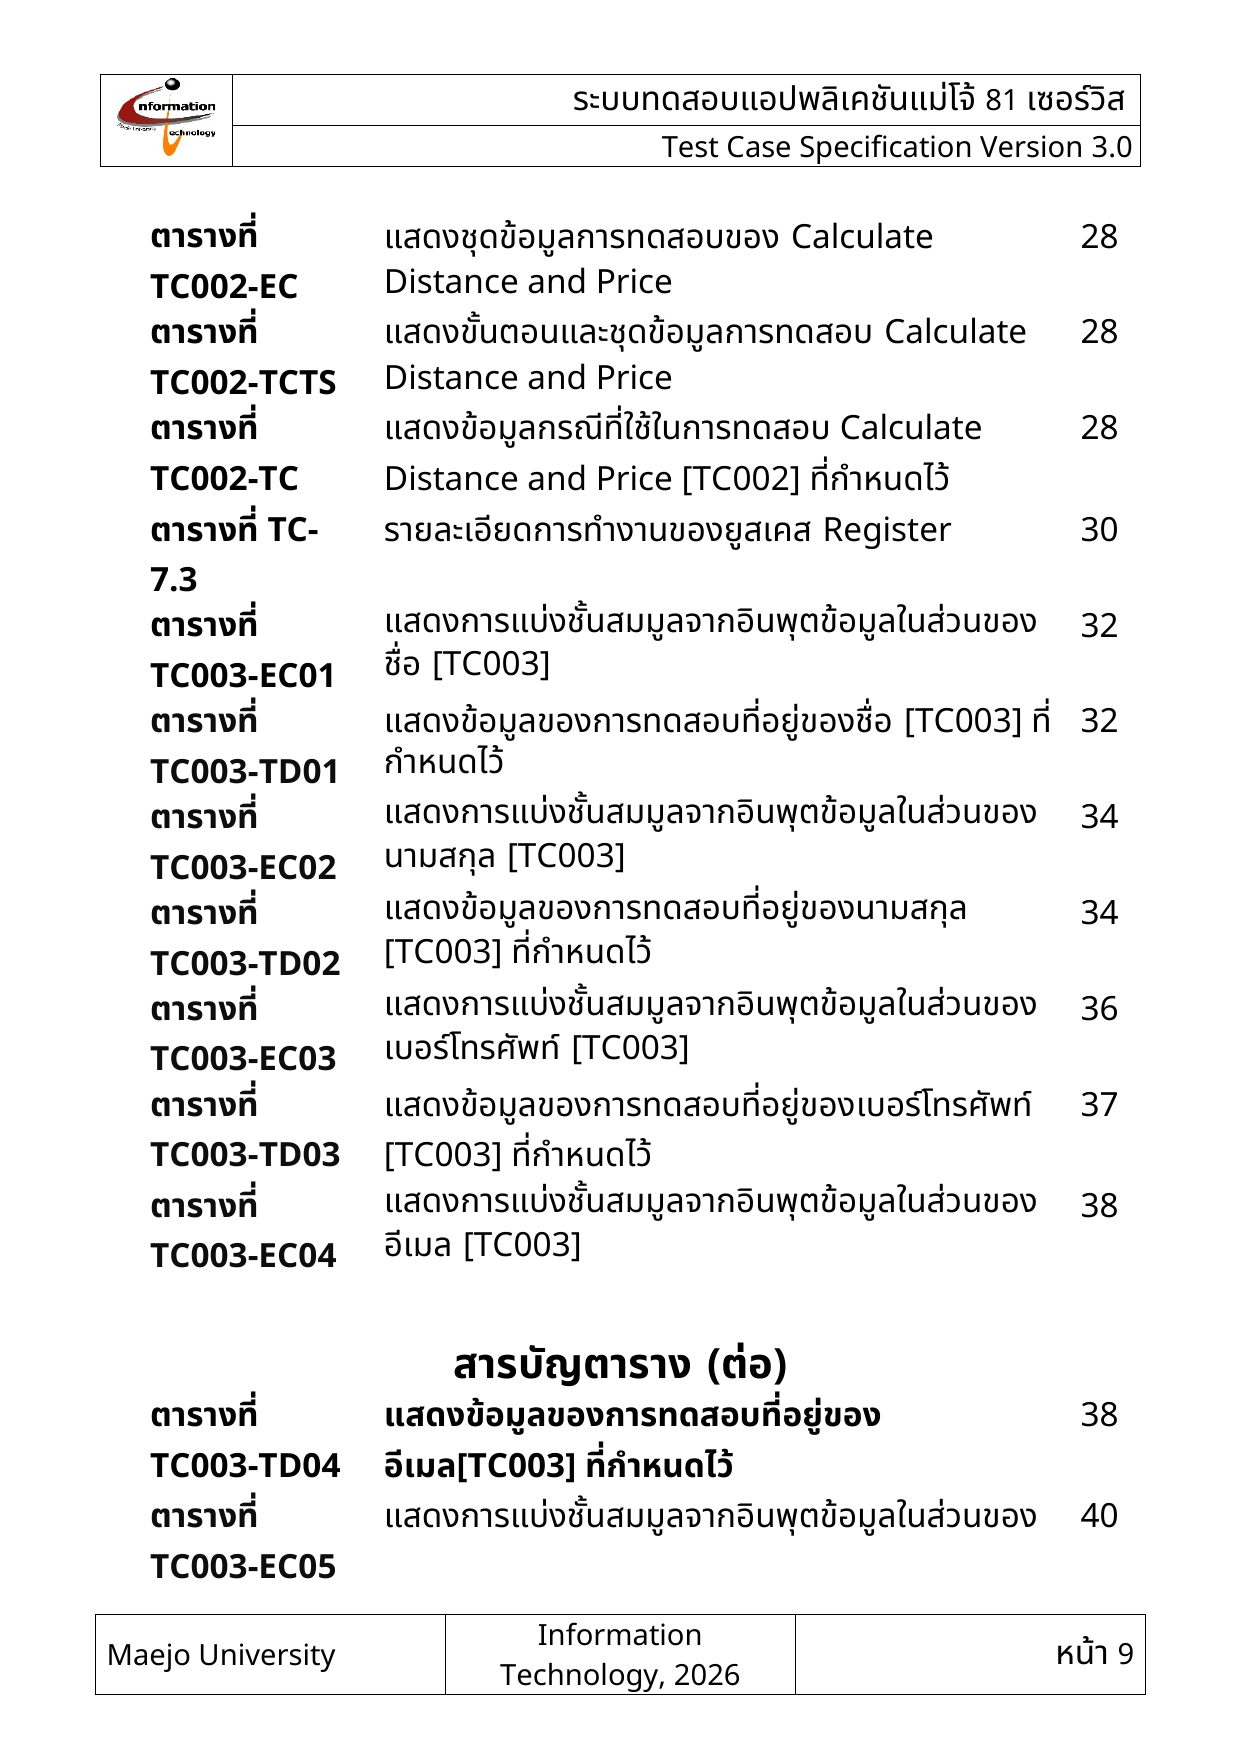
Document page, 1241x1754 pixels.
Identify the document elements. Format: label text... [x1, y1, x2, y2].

table_cell แสดงการแบ่งชั้นสมมูลจากอินพุตข้อมูลในส่วนของชื่อผู้ใช้ [TC003] [373, 1492, 1067, 1588]
table_cell รายละเอียดการทำงานของยูสเคส Register [373, 505, 1067, 601]
table_cell 28 [1067, 213, 1132, 308]
table_cell แสดงข้อมูลของการทดสอบที่อยู่ของชื่อ [TC003] ที่กำหนดไว้ [373, 697, 1067, 793]
table_cell แสดงการแบ่งชั้นสมมูลจากอินพุตข้อมูลในส่วนของนามสกุล [TC003] [373, 793, 1067, 889]
table_cell 32 [1067, 697, 1132, 793]
table_cell แสดงข้อมูลกรณีที่ใช้ในการทดสอบ Calculate Distance and Price [TC002] ที่กำหนดไว้ [373, 404, 1067, 505]
table_cell แสดงข้อมูลของการทดสอบที่อยู่ของเบอร์โทรศัพท์ [TC003] ที่กำหนดไว้ [373, 1081, 1067, 1182]
table_cell ตารางที่ TC002-TCTS [139, 308, 372, 404]
text สารบัญตาราง (ต่อ) [150, 1334, 1090, 1391]
table_cell 34 [1067, 889, 1132, 985]
table_cell 38 [1067, 1182, 1132, 1277]
table_cell แสดงการแบ่งชั้นสมมูลจากอินพุตข้อมูลในส่วนของชื่อ [TC003] [373, 601, 1067, 697]
table_cell ตารางที่ TC003-EC04 [139, 1182, 372, 1277]
table_cell ตารางที่ TC-7.3 [139, 505, 372, 601]
table_cell 36 [1067, 985, 1132, 1081]
table_cell 40 [1067, 1492, 1132, 1588]
picture [116, 78, 216, 156]
table_cell 32 [1067, 601, 1132, 697]
table_cell 30 [1067, 505, 1132, 601]
table_cell ตารางที่ TC003-TD02 [139, 889, 372, 985]
table_cell แสดงขั้นตอนและชุดข้อมูลการทดสอบ Calculate Distance and Price [373, 308, 1067, 404]
table_cell แสดงชุดข้อมูลการทดสอบของ Calculate Distance and Price [373, 213, 1067, 308]
table_cell 34 [1067, 793, 1132, 889]
table_cell ตารางที่ TC003-TD03 [139, 1081, 372, 1182]
table_cell 28 [1067, 404, 1132, 505]
table_header ตารางที่ TC003-TD04 [139, 1391, 372, 1492]
table_cell ตารางที่ TC003-TD01 [139, 697, 372, 793]
table_cell ตารางที่ TC003-EC03 [139, 985, 372, 1081]
table_cell ตารางที่ TC003-EC05 [139, 1492, 372, 1588]
table_header 38 [1067, 1391, 1132, 1492]
table_cell ตารางที่ TC003-EC02 [139, 793, 372, 889]
table_header แสดงข้อมูลของการทดสอบที่อยู่ของอีเมล[TC003] ที่กำหนดไว้ [373, 1391, 1067, 1492]
table_cell แสดงข้อมูลของการทดสอบที่อยู่ของนามสกุล [TC003] ที่กำหนดไว้ [373, 889, 1067, 985]
table_cell 28 [1067, 308, 1132, 404]
table_cell ตารางที่ TC002-TC [139, 404, 372, 505]
table_cell 37 [1067, 1081, 1132, 1182]
table_cell ตารางที่ TC003-EC01 [139, 601, 372, 697]
table_cell แสดงการแบ่งชั้นสมมูลจากอินพุตข้อมูลในส่วนของอีเมล [TC003] [373, 1182, 1067, 1277]
table_cell แสดงการแบ่งชั้นสมมูลจากอินพุตข้อมูลในส่วนของเบอร์โทรศัพท์ [TC003] [373, 985, 1067, 1081]
table_cell ตารางที่ TC002-EC [139, 213, 372, 308]
